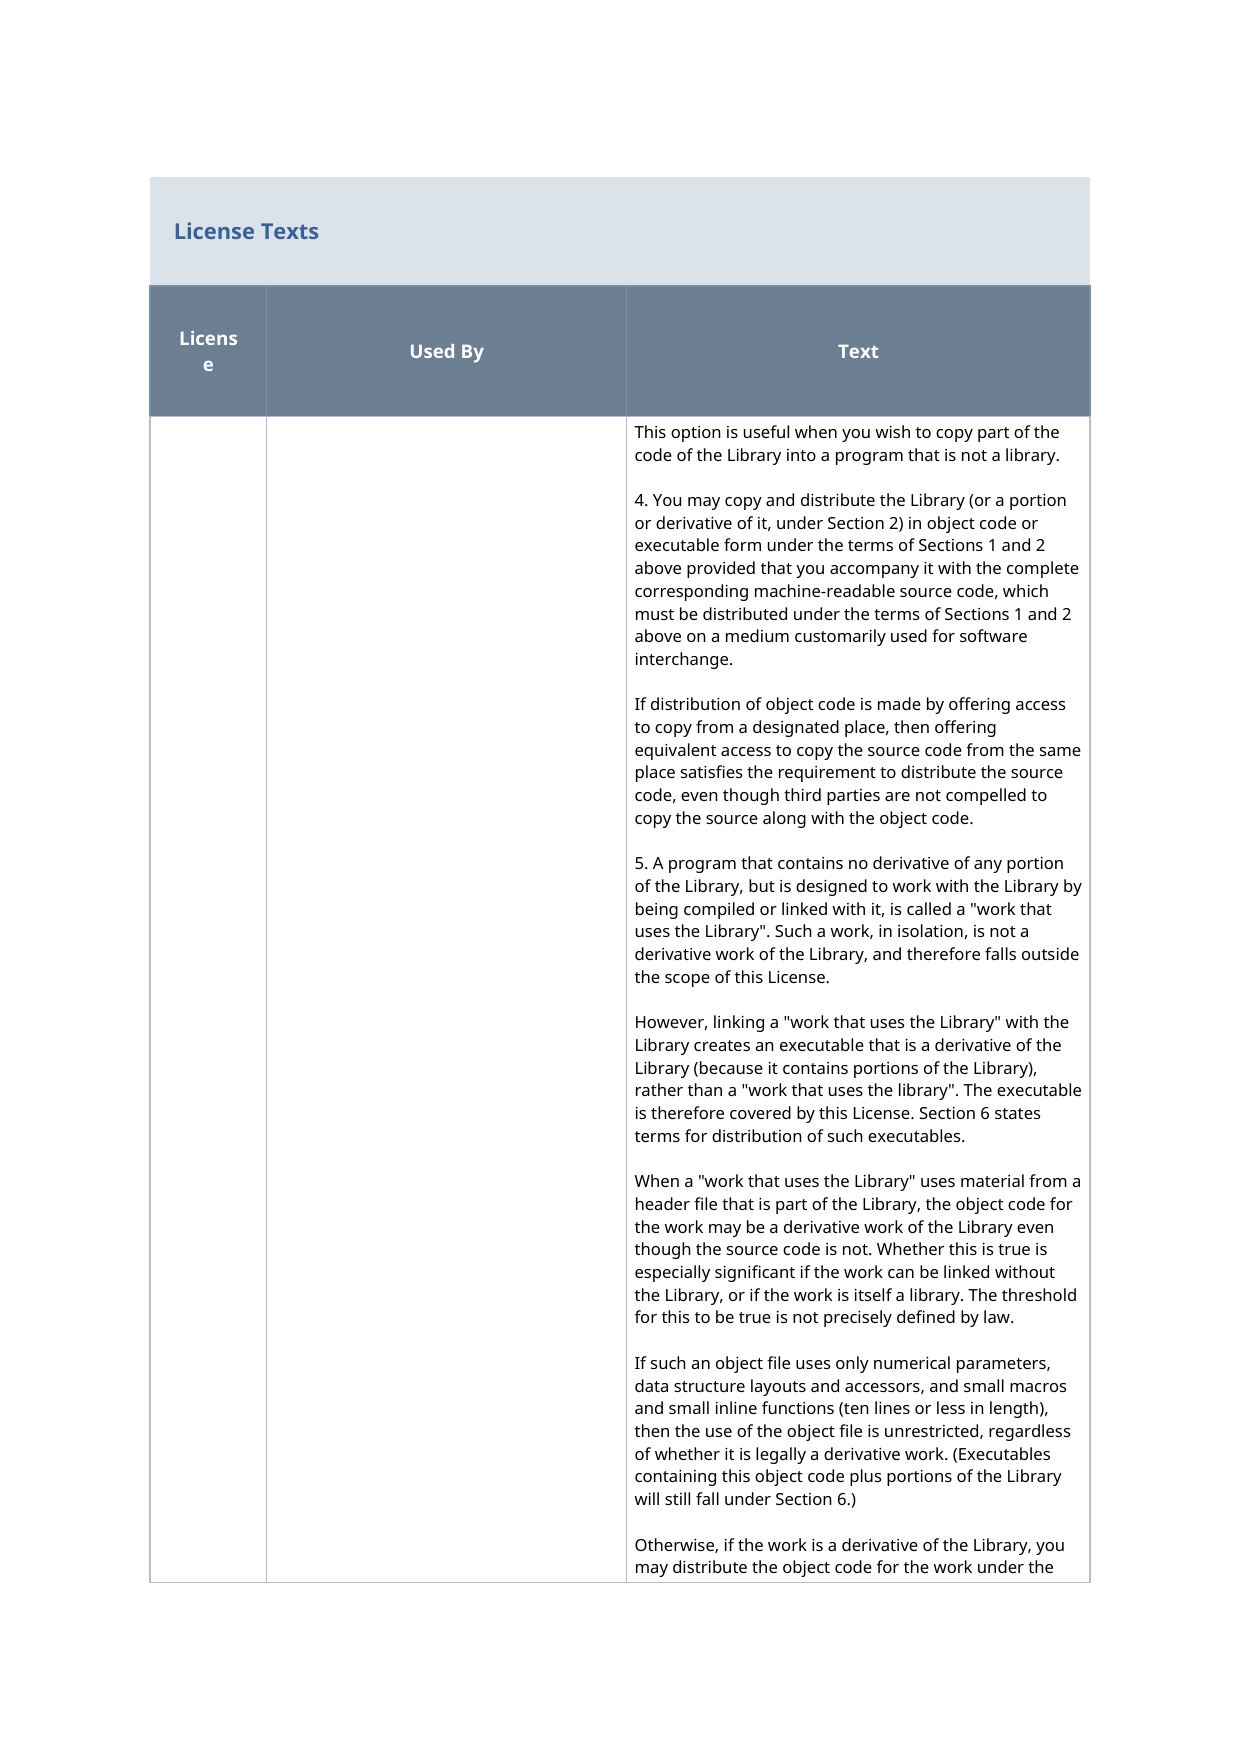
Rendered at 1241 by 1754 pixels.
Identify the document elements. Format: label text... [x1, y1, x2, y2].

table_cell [151, 417, 266, 1582]
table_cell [267, 417, 626, 1582]
table_header License Texts [150, 177, 1090, 285]
table_cell Text [627, 287, 1089, 416]
table_cell Used By [267, 287, 626, 416]
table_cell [627, 417, 1089, 1582]
table_cell License [151, 287, 266, 416]
